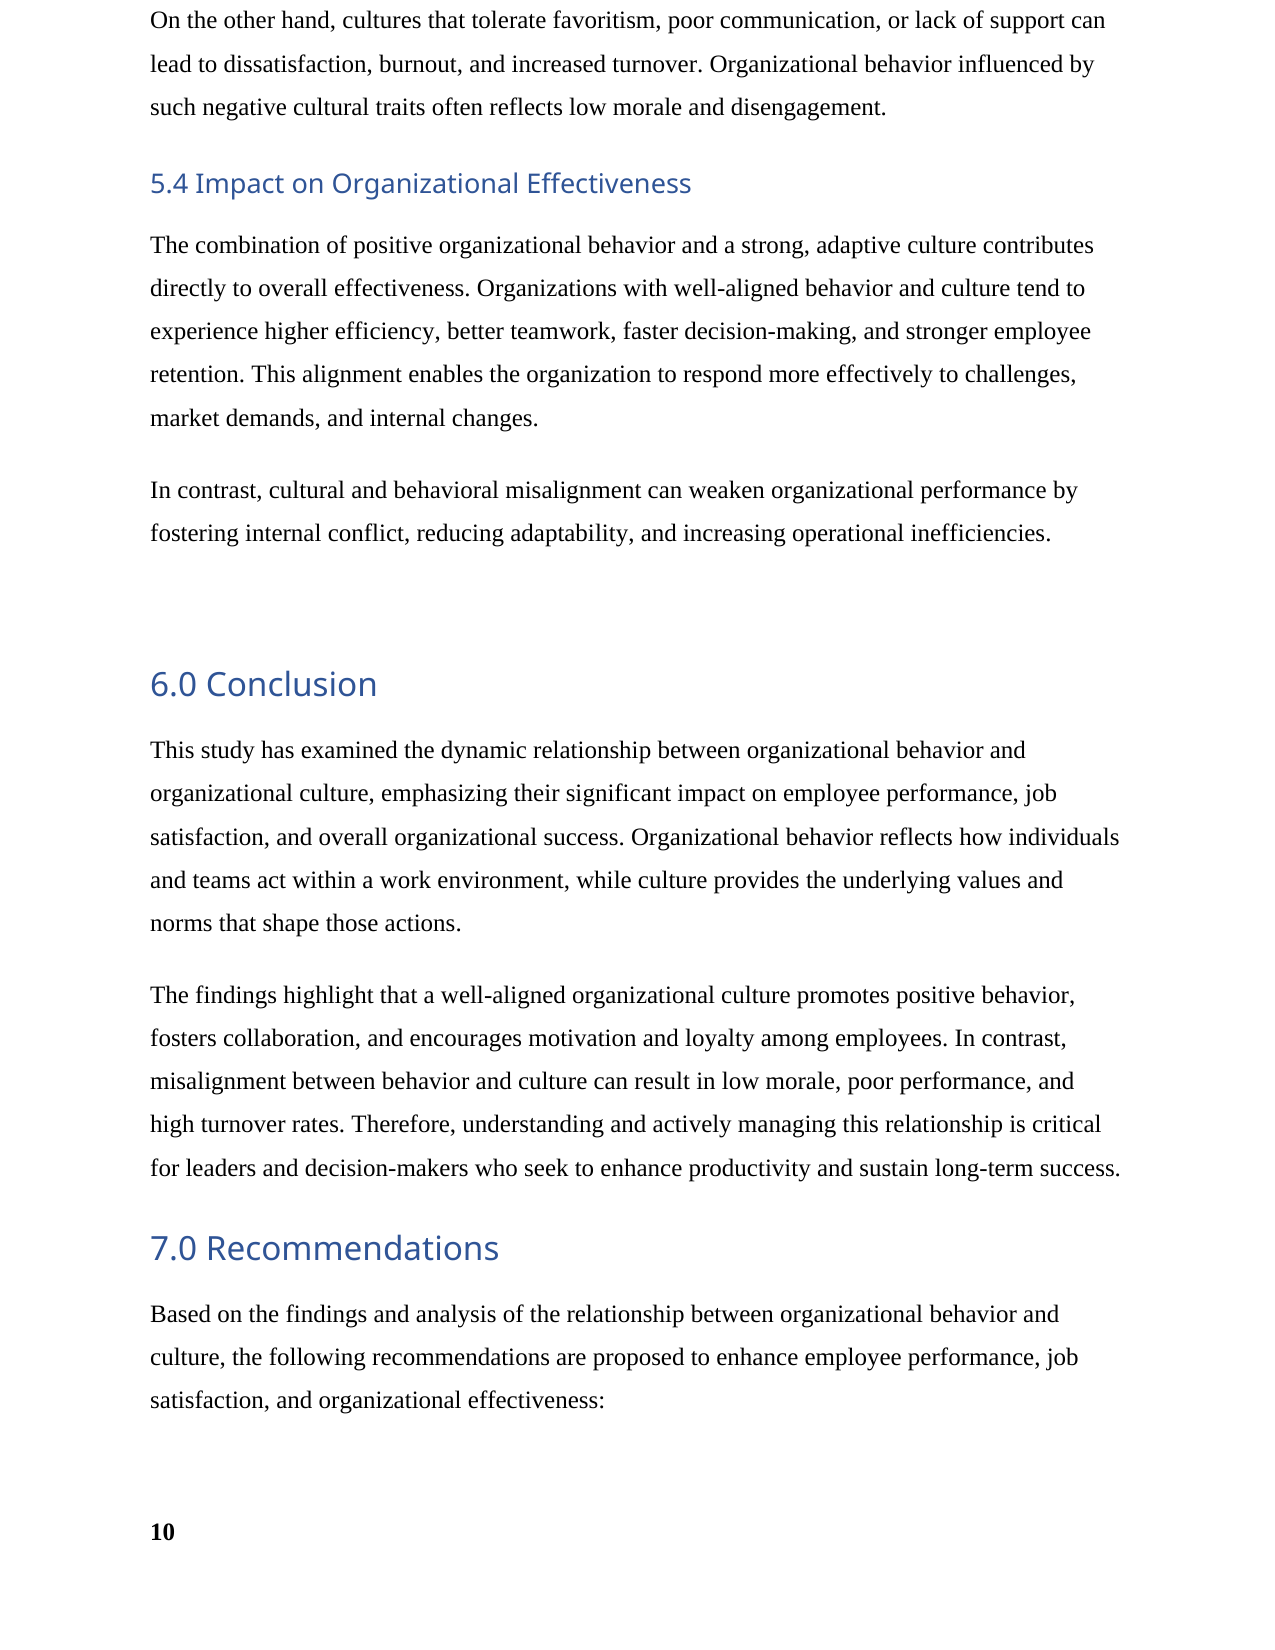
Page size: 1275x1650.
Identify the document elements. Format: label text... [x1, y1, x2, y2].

text Based on the findings and analysis of the relationship between organizational behavior and culture, the following recommendations are proposed to enhance employee performance, job satisfaction, and organizational effectiveness: [150, 1299, 1125, 1414]
subtitle 7.0 Recommendations [150, 1225, 1125, 1270]
text The combination of positive organizational behavior and a strong, adaptive culture contributes directly to overall effectiveness. Organizations with well-aligned behavior and culture tend to experience higher efficiency, better teamwork, faster decision-making, and stronger employee retention. This alignment enables the organization to respond more effectively to challenges, market demands, and internal changes. [150, 230, 1125, 431]
subtitle 5.4 Impact on Organizational Effectiveness [150, 164, 1125, 201]
text On the other hand, cultures that tolerate favoritism, poor communication, or lack of support can lead to dissatisfaction, burnout, and increased turnover. Organizational behavior influenced by such negative cultural traits often reflects low morale and disengagement. [150, 6, 1125, 121]
subtitle 6.0 Conclusion [150, 661, 1125, 706]
text The findings highlight that a well-aligned organizational culture promotes positive behavior, fosters collaboration, and encourages motivation and loyalty among employees. In contrast, misalignment between behavior and culture can result in low morale, poor performance, and high turnover rates. Therefore, understanding and actively managing this relationship is critical for leaders and decision-makers who seek to enhance productivity and sustain long-term success. [150, 980, 1125, 1181]
text This study has examined the dynamic relationship between organizational behavior and organizational culture, emphasizing their significant impact on employee performance, job satisfaction, and overall organizational success. Organizational behavior reflects how individuals and teams act within a work environment, while culture provides the underlying values and norms that shape those actions. [150, 735, 1125, 937]
text In contrast, cultural and behavioral misalignment can weaken organizational performance by fostering internal conflict, reducing adaptability, and increasing operational inefficiencies. [150, 475, 1125, 547]
